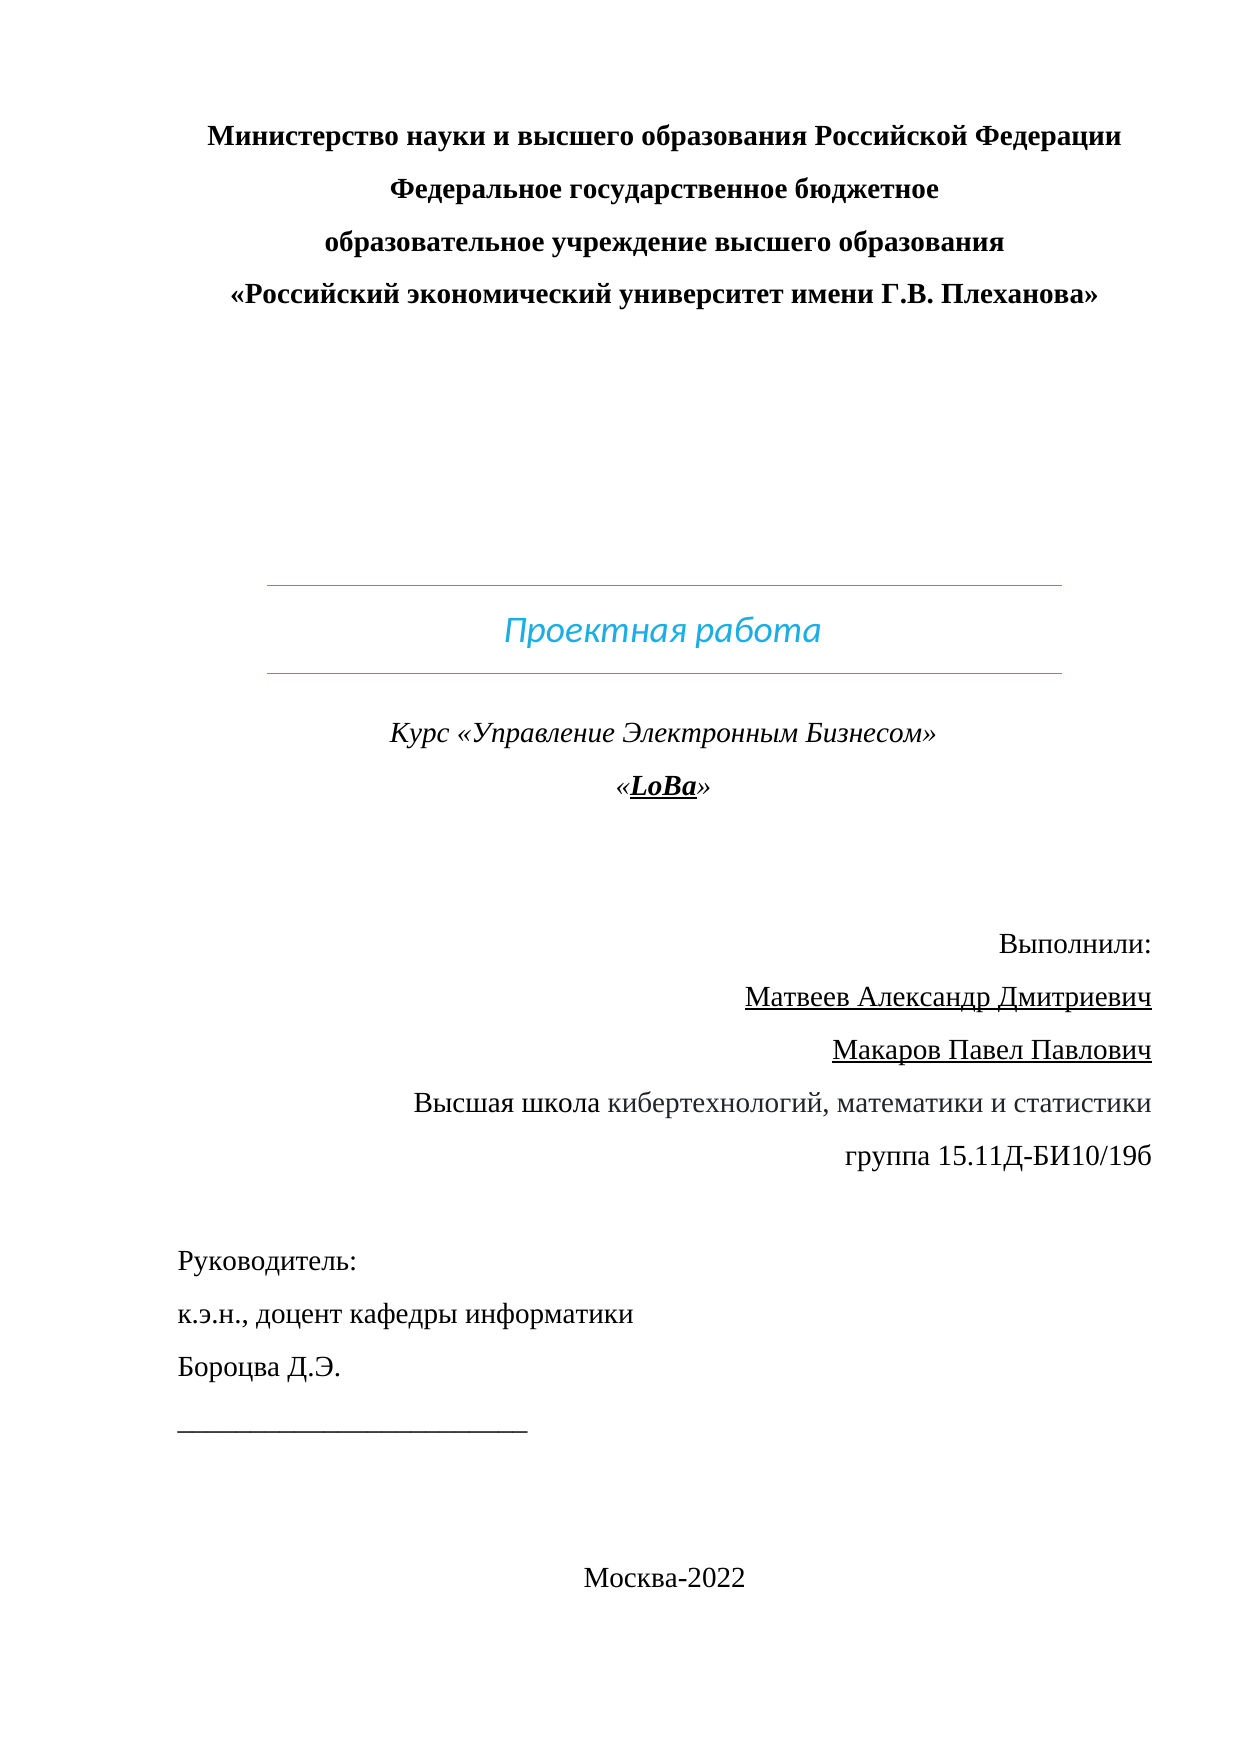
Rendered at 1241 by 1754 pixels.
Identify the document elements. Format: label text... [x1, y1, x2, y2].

text «Российский экономический университет имени Г.В. Плеханова» [177, 277, 1152, 310]
text ________________________ [177, 1402, 1152, 1435]
text Бороцва Д.Э. [177, 1349, 1152, 1383]
text Федеральное государственное бюджетное [177, 171, 1152, 204]
text Москва-2022 [177, 1560, 1152, 1594]
text группа 15.11Д-БИ10/19б [177, 1138, 1152, 1171]
text Матвеев Александр Дмитриевич [177, 979, 1152, 1013]
text Курс «Управление Электронным Бизнесом» [177, 715, 1152, 749]
text Проектная работа [267, 586, 1062, 673]
text к.э.н., доцент кафедры информатики [177, 1296, 1152, 1330]
text образовательное учреждение высшего образования [177, 224, 1152, 257]
text Макаров Павел Павлович [177, 1032, 1152, 1066]
text Министерство науки и высшего образования Российской Федерации [177, 118, 1152, 152]
text Высшая школа кибертехнологий, математики и статистики [177, 1085, 608, 1118]
text Выполнили: [177, 927, 1152, 960]
text Руководитель: [177, 1243, 1152, 1277]
text «LoBa» [177, 768, 1152, 802]
